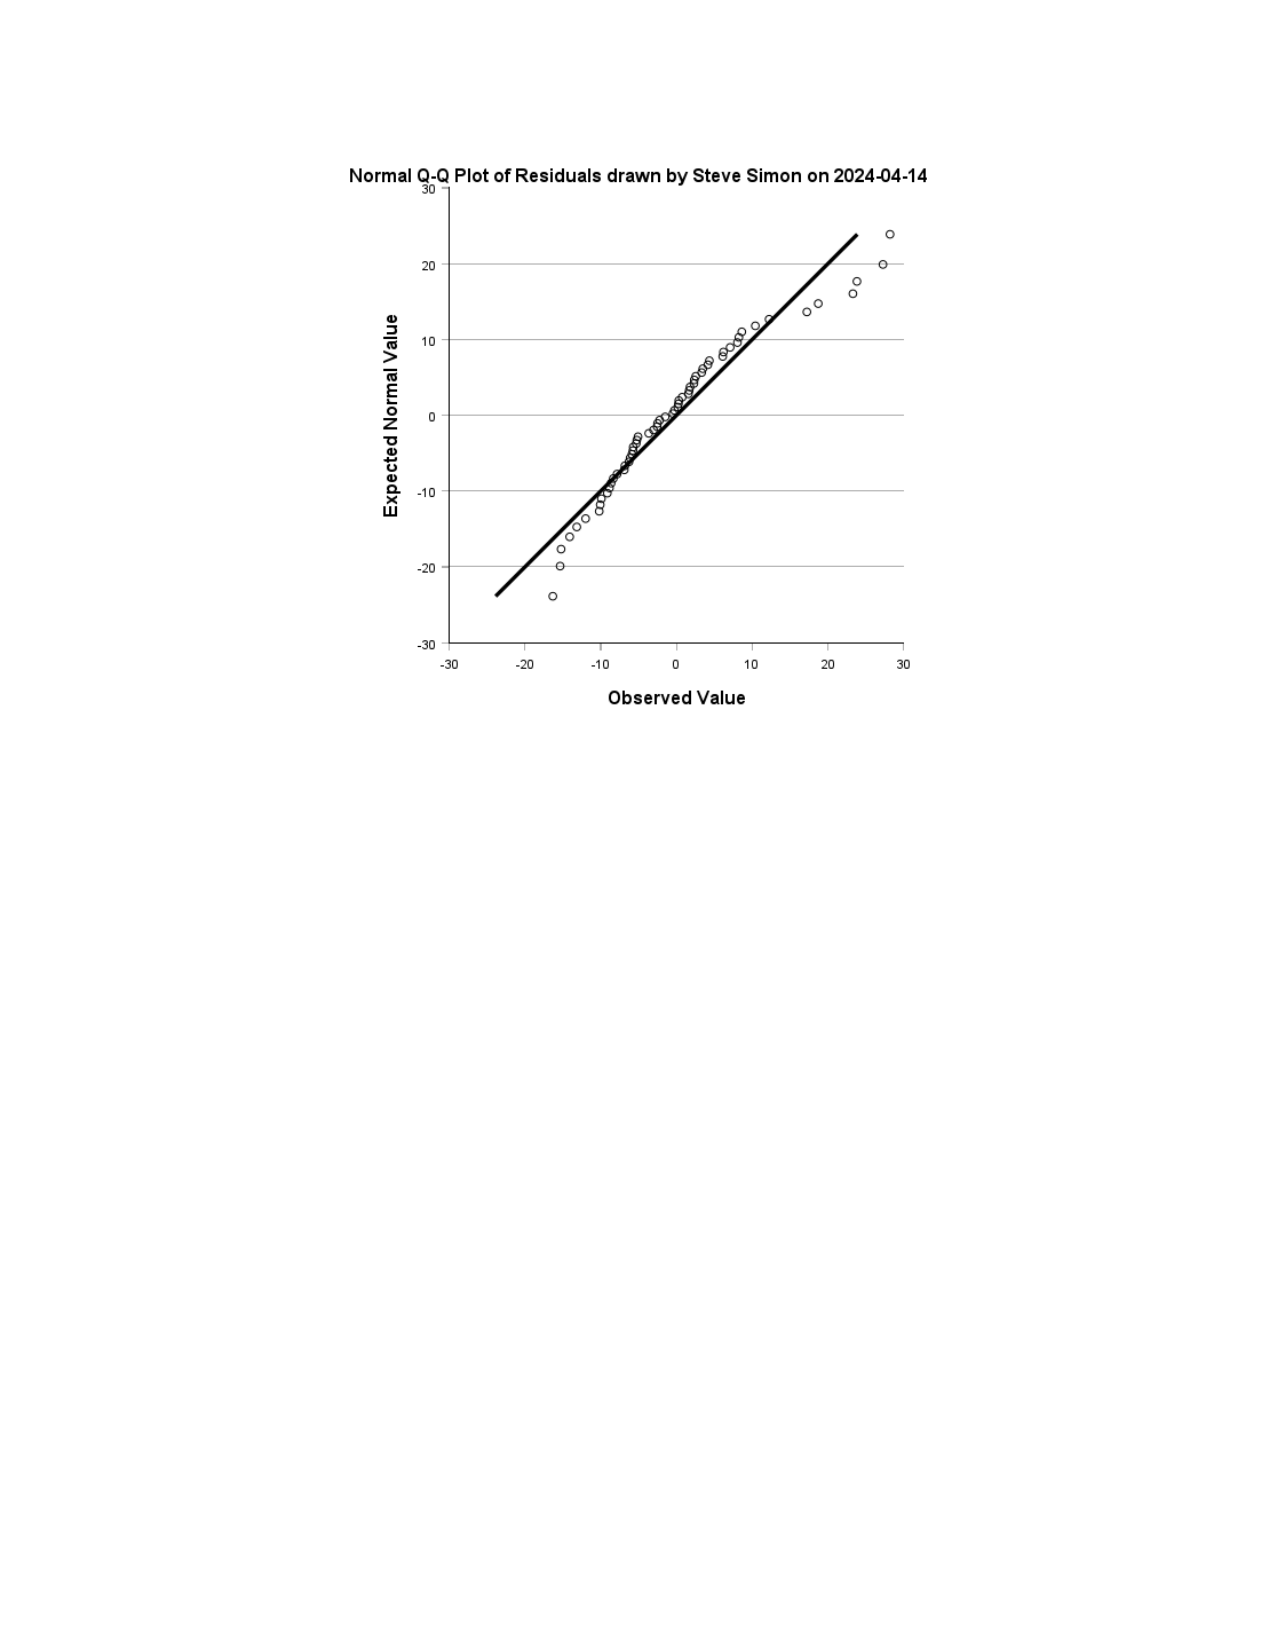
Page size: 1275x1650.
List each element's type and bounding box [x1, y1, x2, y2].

picture [150, 150, 1125, 725]
